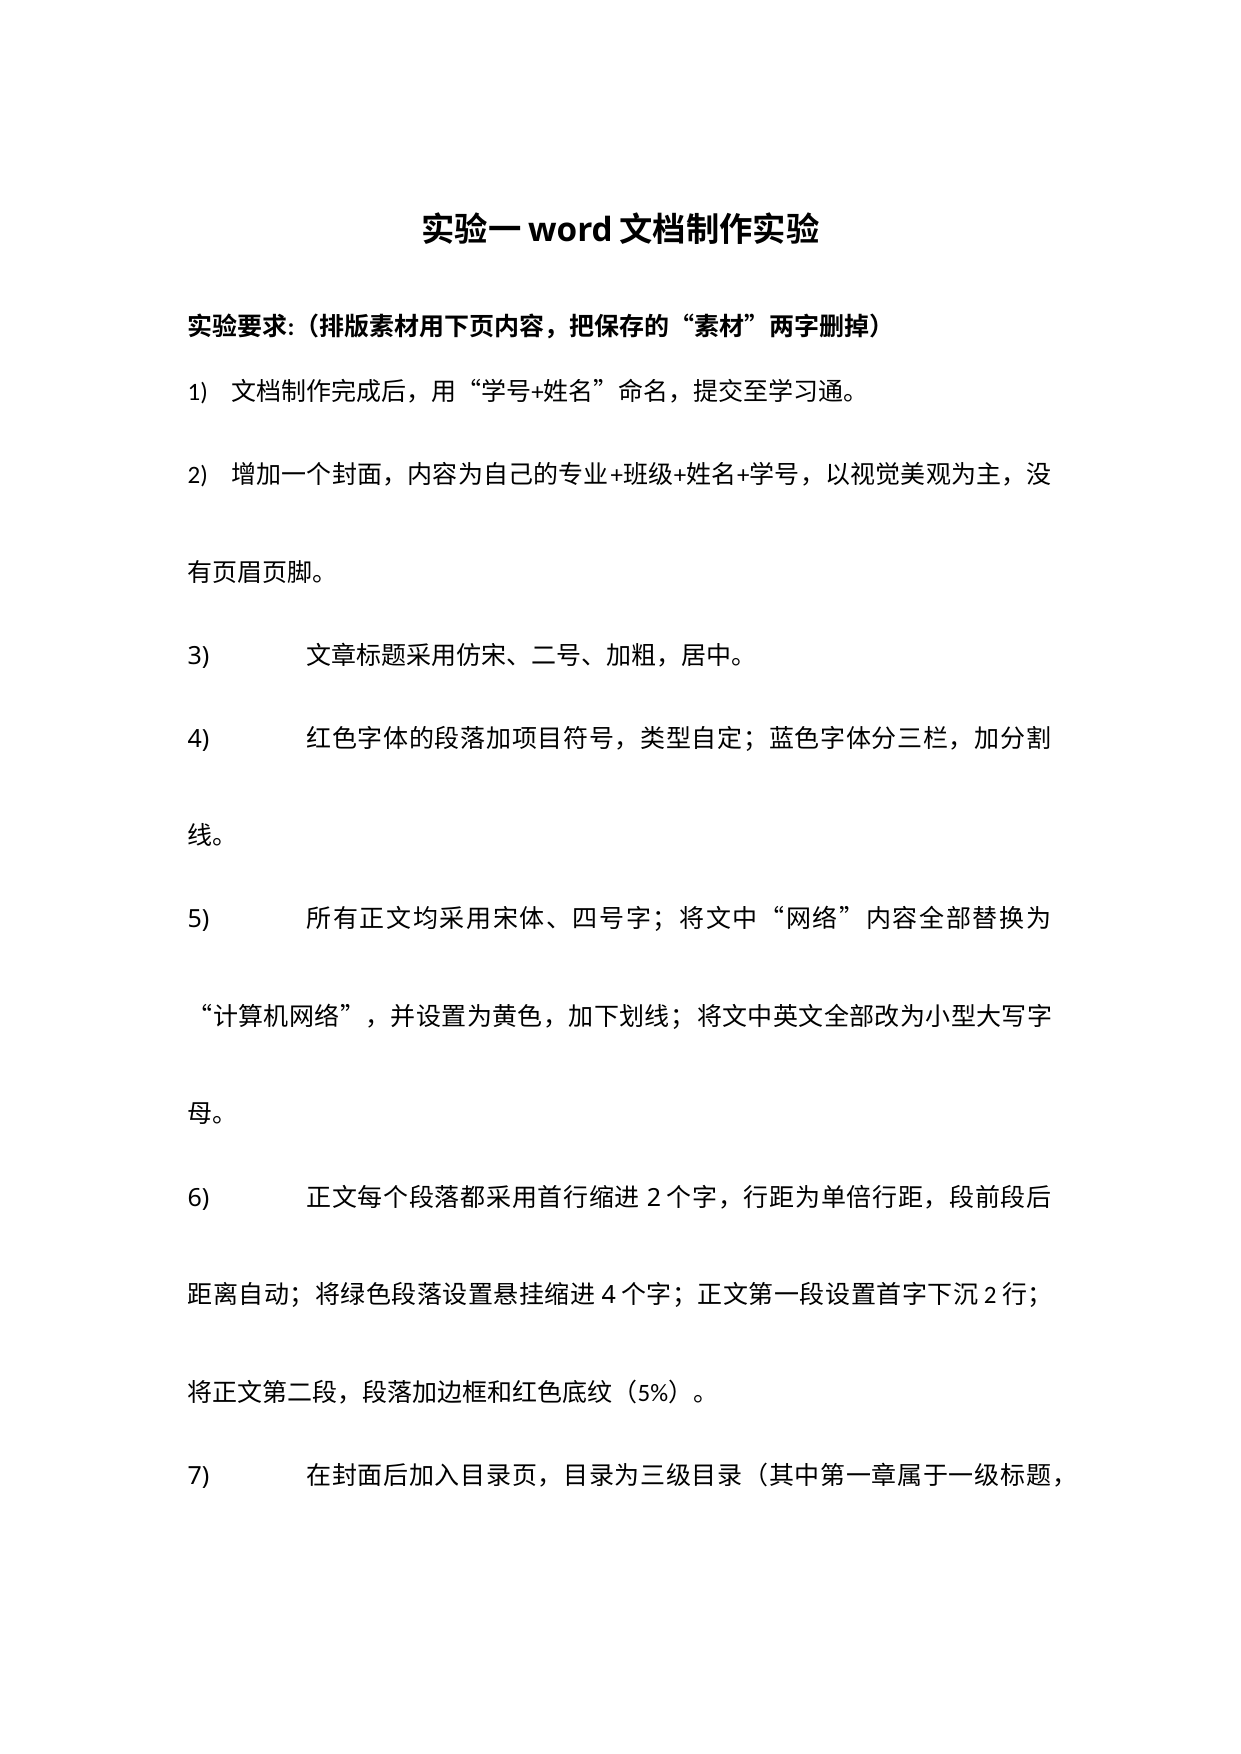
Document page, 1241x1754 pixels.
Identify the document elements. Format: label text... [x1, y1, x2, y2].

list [187, 1441, 1053, 1506]
list 正文每个段落都采用首行缩进2个字，行距为单倍行距，段前段后距离自动；将绿色段落设置悬挂缩进4个字；正文第一段设置首字下沉2行；将正文第二段，段落加边框和红色底纹（5%）。 [187, 1163, 1053, 1423]
list 增加一个封面，内容为自己的专业+班级+姓名+学号，以视觉美观为主，没有页眉页脚。 [187, 440, 1053, 603]
list 文档制作完成后，用“学号+姓名”命名，提交至学习通。 [187, 357, 1053, 422]
list 所有正文均采用宋体、四号字；将文中“网络”内容全部替换为“计算机网络”，并设置为黄色，加下划线；将文中英文全部改为小型大写字母。 [187, 884, 1053, 1144]
text 实验要求:（排版素材用下页内容，把保存的“素材”两字删掉） [187, 292, 1053, 357]
list 文章标题采用仿宋、二号、加粗，居中。 [187, 621, 1053, 686]
list 红色字体的段落加项目符号，类型自定；蓝色字体分三栏，加分割线。 [187, 704, 1053, 866]
text 实验一word文档制作实验 [187, 194, 1053, 259]
